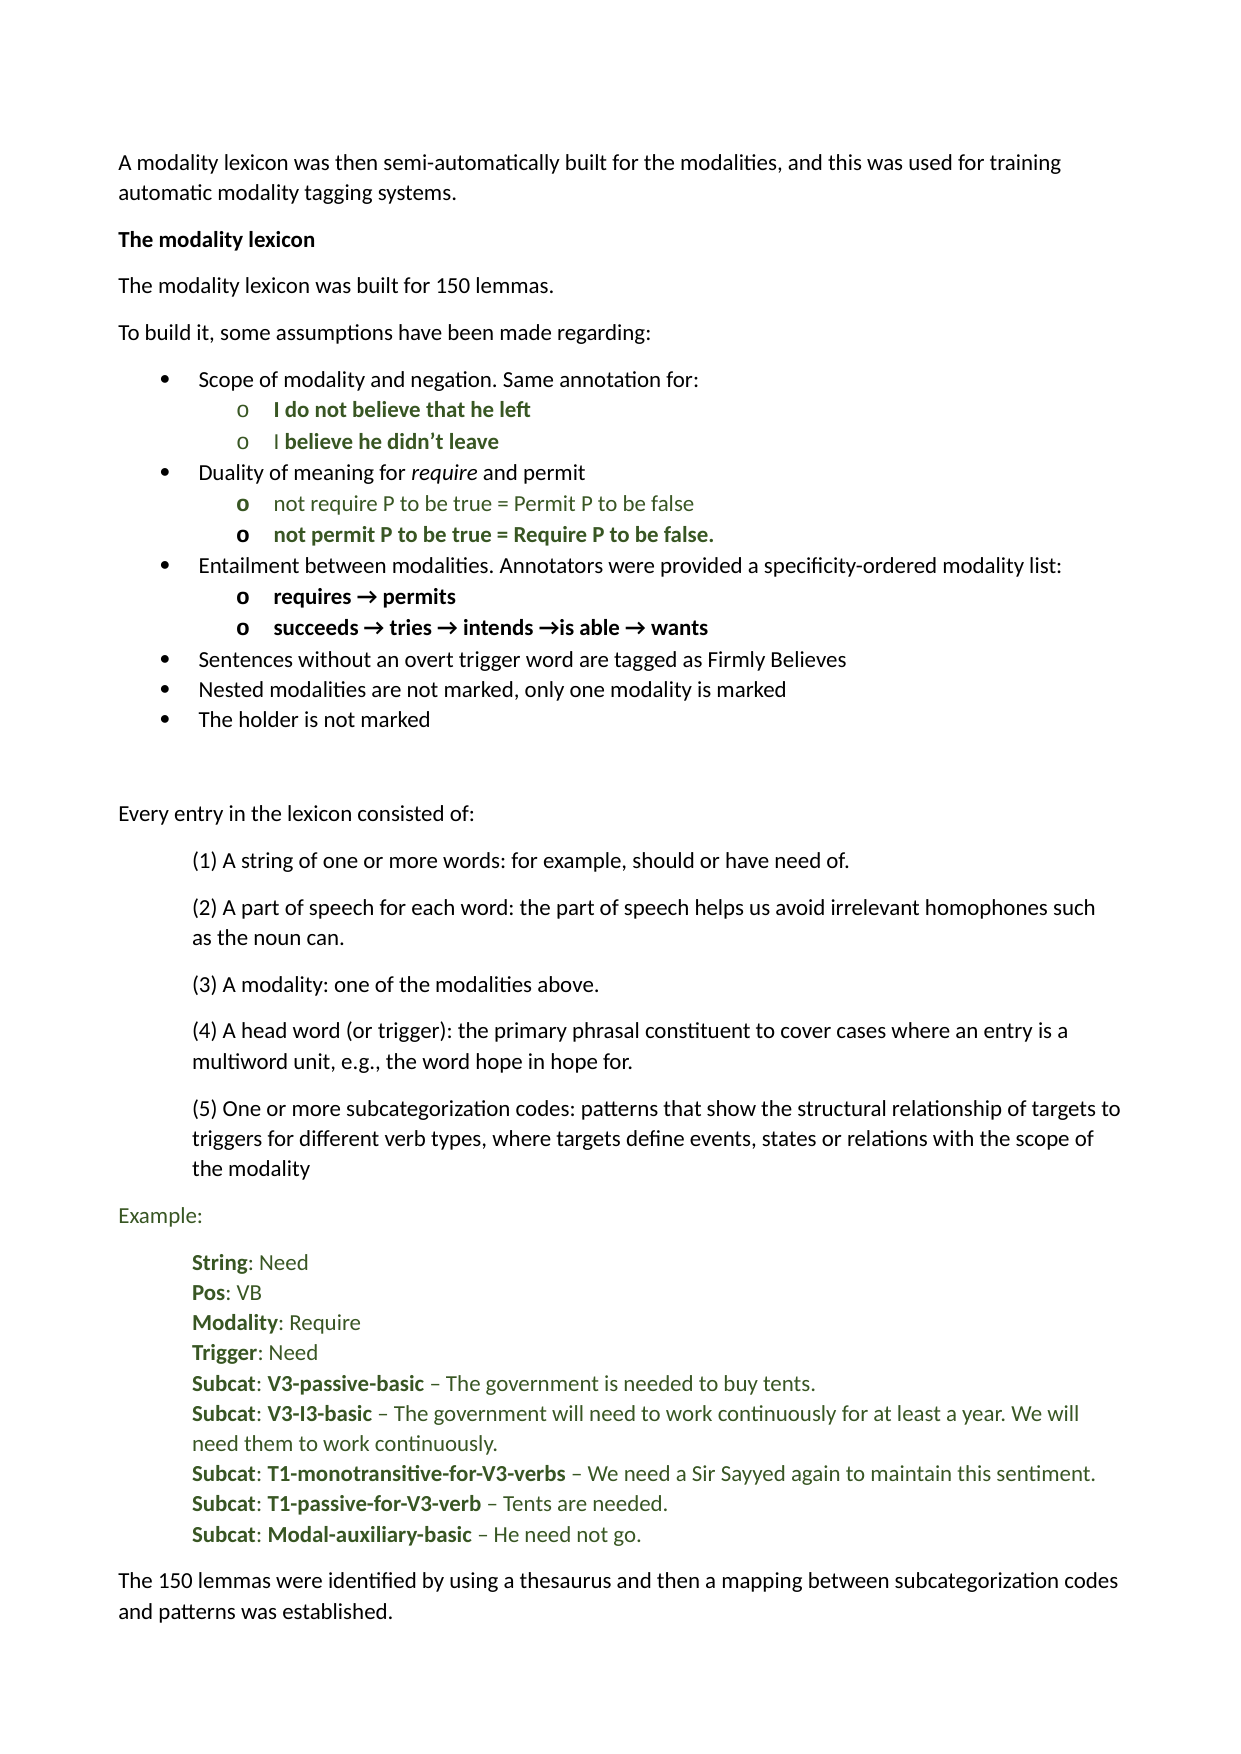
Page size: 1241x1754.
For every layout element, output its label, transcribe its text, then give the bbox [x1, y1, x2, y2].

text String: Need Pos: VB Modality: Require Trigger: Need Subcat: V3-passive-basic – The government is needed to buy tents. Subcat: V3-I3-basic – The government will need to work continuously for at least a year. We will need them to work continuously. Subcat: T1-monotransitive-for-V3-verbs – We need a Sir Sayyed again to maintain this sentiment. Subcat: T1-passive-for-V3-verb – Tents are needed. Subcat: Modal-auxiliary-basic – He need not go. [192, 1248, 1122, 1548]
list not permit P to be true = Require P to be false. [236, 520, 1122, 549]
list Duality of meaning for require and permit [161, 458, 1122, 486]
text The 150 lemmas were identified by using a thesaurus and then a mapping between subcategorization codes and patterns was established. [118, 1567, 1122, 1625]
text (3) A modality: one of the modalities above. [118, 970, 1122, 998]
text The modality lexicon was built for 150 lemmas. [118, 272, 1122, 299]
list The holder is not marked [161, 705, 1122, 733]
list Nested modalities are not marked, only one modality is marked [161, 675, 1122, 703]
list I believe he didn’t leave [236, 427, 1122, 456]
text (5) One or more subcategorization codes: patterns that show the structural relationship of targets to triggers for different verb types, where targets define events, states or relations with the scope of the modality [192, 1094, 1122, 1182]
text (2) A part of speech for each word: the part of speech helps us avoid irrelevant homophones such as the noun can. [118, 893, 1122, 951]
text (1) A string of one or more words: for example, should or have need of. [118, 846, 1122, 874]
list requires → permits [236, 582, 1122, 611]
text Every entry in the lexicon consisted of: [118, 799, 1122, 827]
list Scope of modality and negation. Same annotation for: [161, 365, 1122, 393]
text The modality lexicon [118, 225, 1122, 253]
list Sentences without an overt trigger word are tagged as Firmly Believes [161, 645, 1122, 673]
list Entailment between modalities. Annotators were provided a specificity-ordered modality list: [161, 552, 1122, 579]
text Example: [118, 1201, 1122, 1229]
list succeeds → tries → intends →is able → wants [236, 613, 1122, 642]
text (4) A head word (or trigger): the primary phrasal constituent to cover cases where an entry is a multiword unit, e.g., the word hope in hope for. [118, 1017, 1122, 1075]
list not require P to be true = Permit P to be false [236, 489, 1122, 518]
list I do not believe that he left [236, 396, 1122, 425]
text A modality lexicon was then semi-automatically built for the modalities, and this was used for training automatic modality tagging systems. [118, 148, 1122, 206]
text To build it, some assumptions have been made regarding: [118, 318, 1122, 346]
